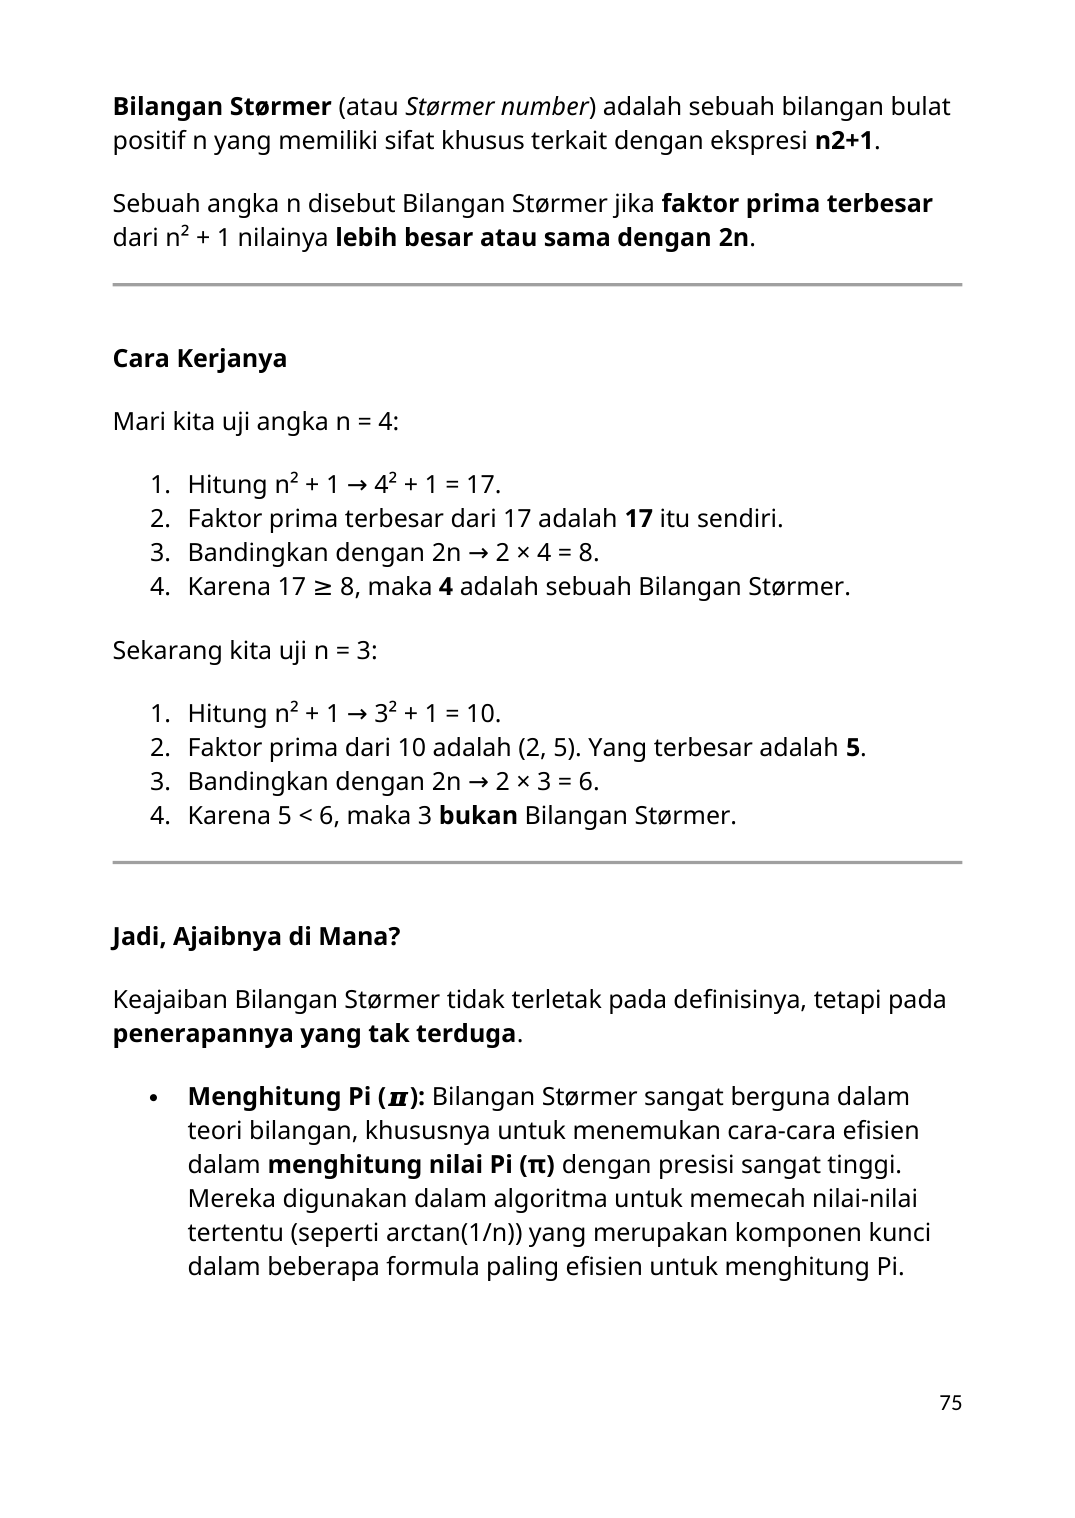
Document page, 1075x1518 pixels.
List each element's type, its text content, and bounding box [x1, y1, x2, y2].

list Menghitung Pi (𝝅): Bilangan Størmer sangat berguna dalam teori bilangan, khususnya untuk menemukan cara-cara efisien dalam menghitung nilai Pi (π) dengan presisi sangat tinggi. Mereka digunakan dalam algoritma untuk memecah nilai-nilai tertentu (seperti arctan(1/n)) yang merupakan komponen kunci dalam beberapa formula paling efisien untuk menghitung Pi. [150, 1079, 962, 1283]
text Bilangan Størmer (atau Størmer number) adalah sebuah bilangan bulat positif n yang memiliki sifat khusus terkait dengan ekspresi n2+1. [112, 89, 962, 157]
list Karena 17 ≥ 8, maka 4 adalah sebuah Bilangan Størmer. [150, 569, 962, 603]
list Karena 5 < 6, maka 3 bukan Bilangan Størmer. [150, 798, 962, 832]
list Faktor prima dari 10 adalah (2, 5). Yang terbesar adalah 5. [150, 729, 962, 764]
list Bandingkan dengan 2n → 2 × 4 = 8. [150, 535, 962, 569]
text Sekarang kita uji n = 3: [112, 632, 962, 666]
list Hitung n² + 1 → 3² + 1 = 10. [150, 696, 962, 729]
list Bandingkan dengan 2n → 2 × 3 = 6. [150, 764, 962, 798]
list Hitung n² + 1 → 4² + 1 = 17. [150, 467, 962, 501]
list Faktor prima terbesar dari 17 adalah 17 itu sendiri. [150, 501, 962, 535]
text Cara Kerjanya [112, 340, 962, 374]
text Sebuah angka n disebut Bilangan Størmer jika faktor prima terbesar dari n² + 1 nilainya lebih besar atau sama dengan 2n. [112, 186, 962, 254]
text Mari kita uji angka n = 4: [112, 404, 962, 438]
text Keajaiban Bilangan Størmer tidak terletak pada definisinya, tetapi pada penerapannya yang tak terduga. [112, 981, 962, 1049]
text Jadi, Ajaibnya di Mana? [112, 918, 962, 952]
